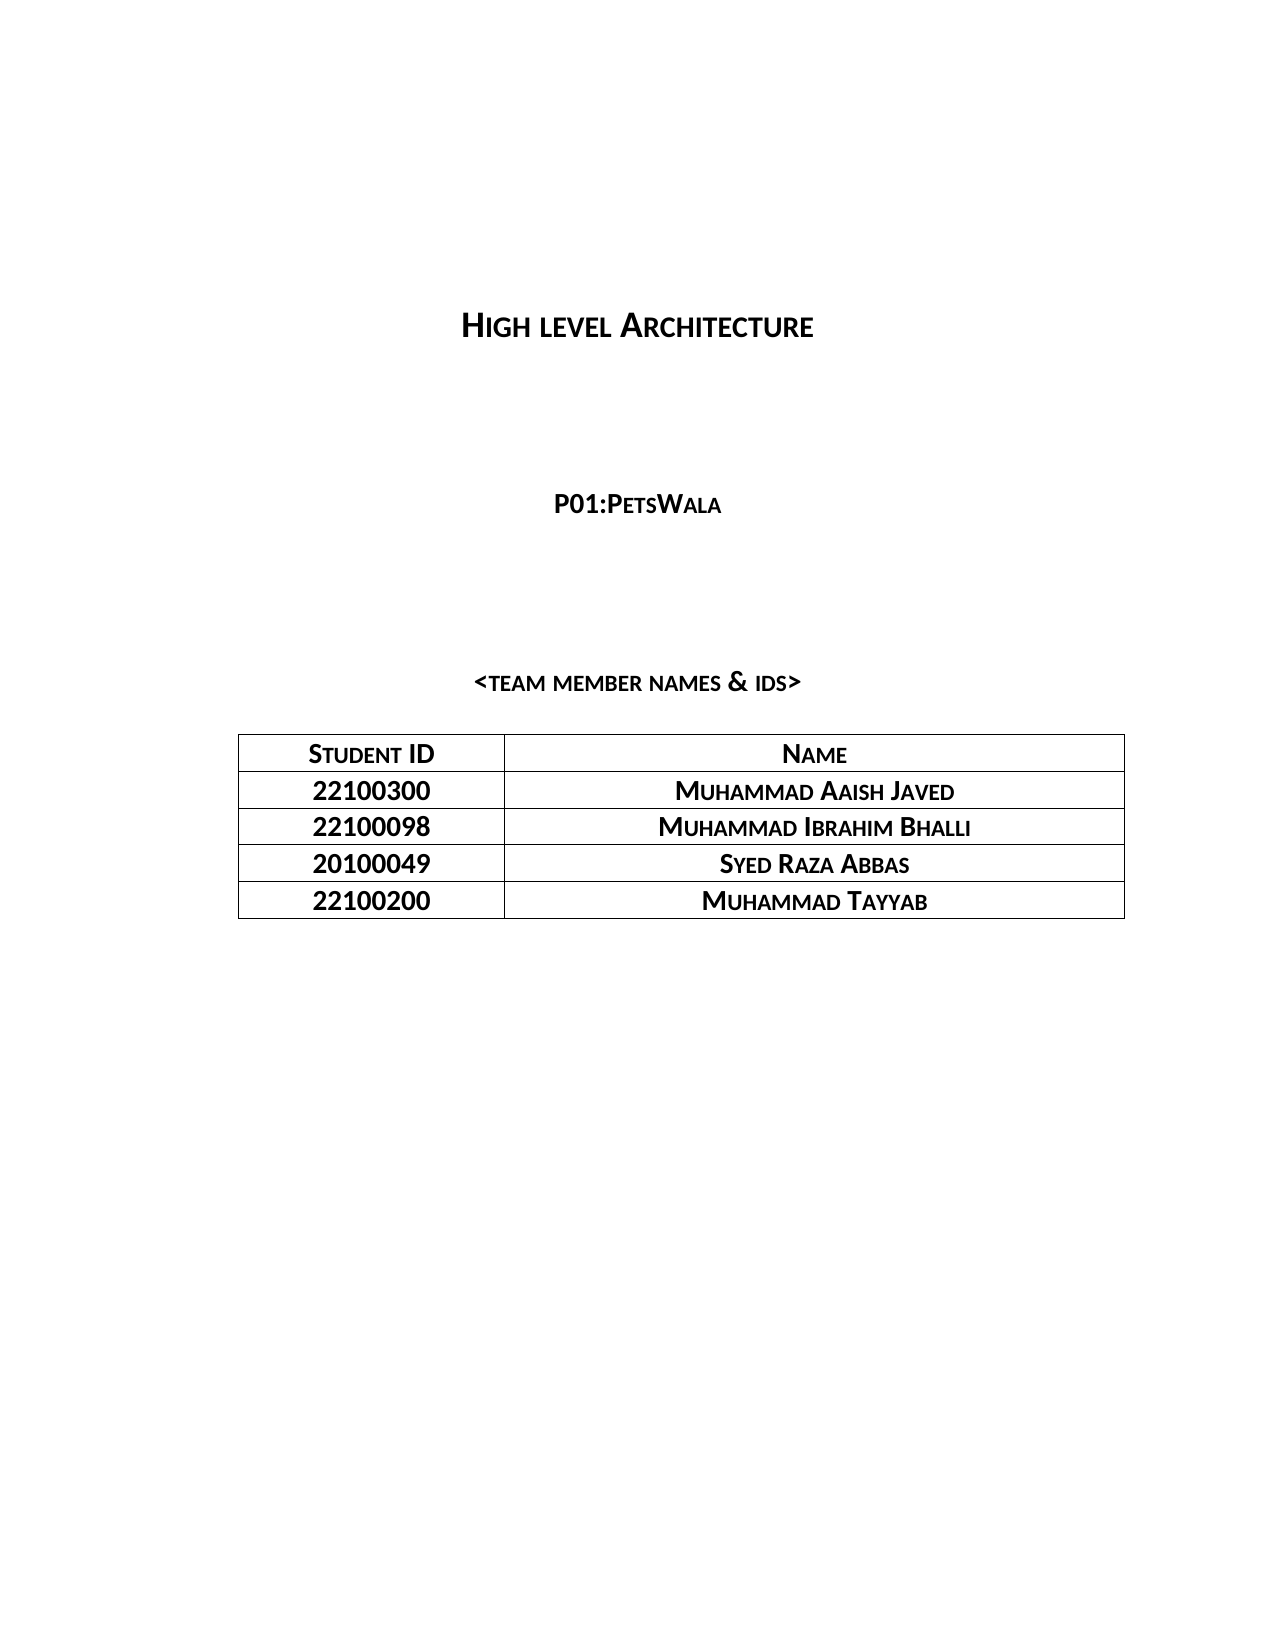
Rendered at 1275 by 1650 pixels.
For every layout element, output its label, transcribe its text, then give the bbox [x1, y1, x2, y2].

table_header Name [505, 735, 1124, 771]
table_cell 22100098 [239, 809, 504, 844]
table_cell Muhammad Tayyab [505, 882, 1124, 917]
text High level Architecture [150, 301, 1125, 347]
table_cell Muhammad Aaish Javed [505, 772, 1124, 807]
table_cell Muhammad Ibrahim Bhalli [505, 809, 1124, 844]
text P01:PetsWala [150, 485, 1125, 520]
table_cell 22100200 [239, 882, 504, 917]
table_cell 20100049 [239, 845, 504, 881]
table_cell Syed Raza Abbas [505, 845, 1124, 881]
table_cell 22100300 [239, 772, 504, 807]
table_header Student ID [239, 735, 504, 771]
text <team member names & ids> [150, 663, 1125, 698]
